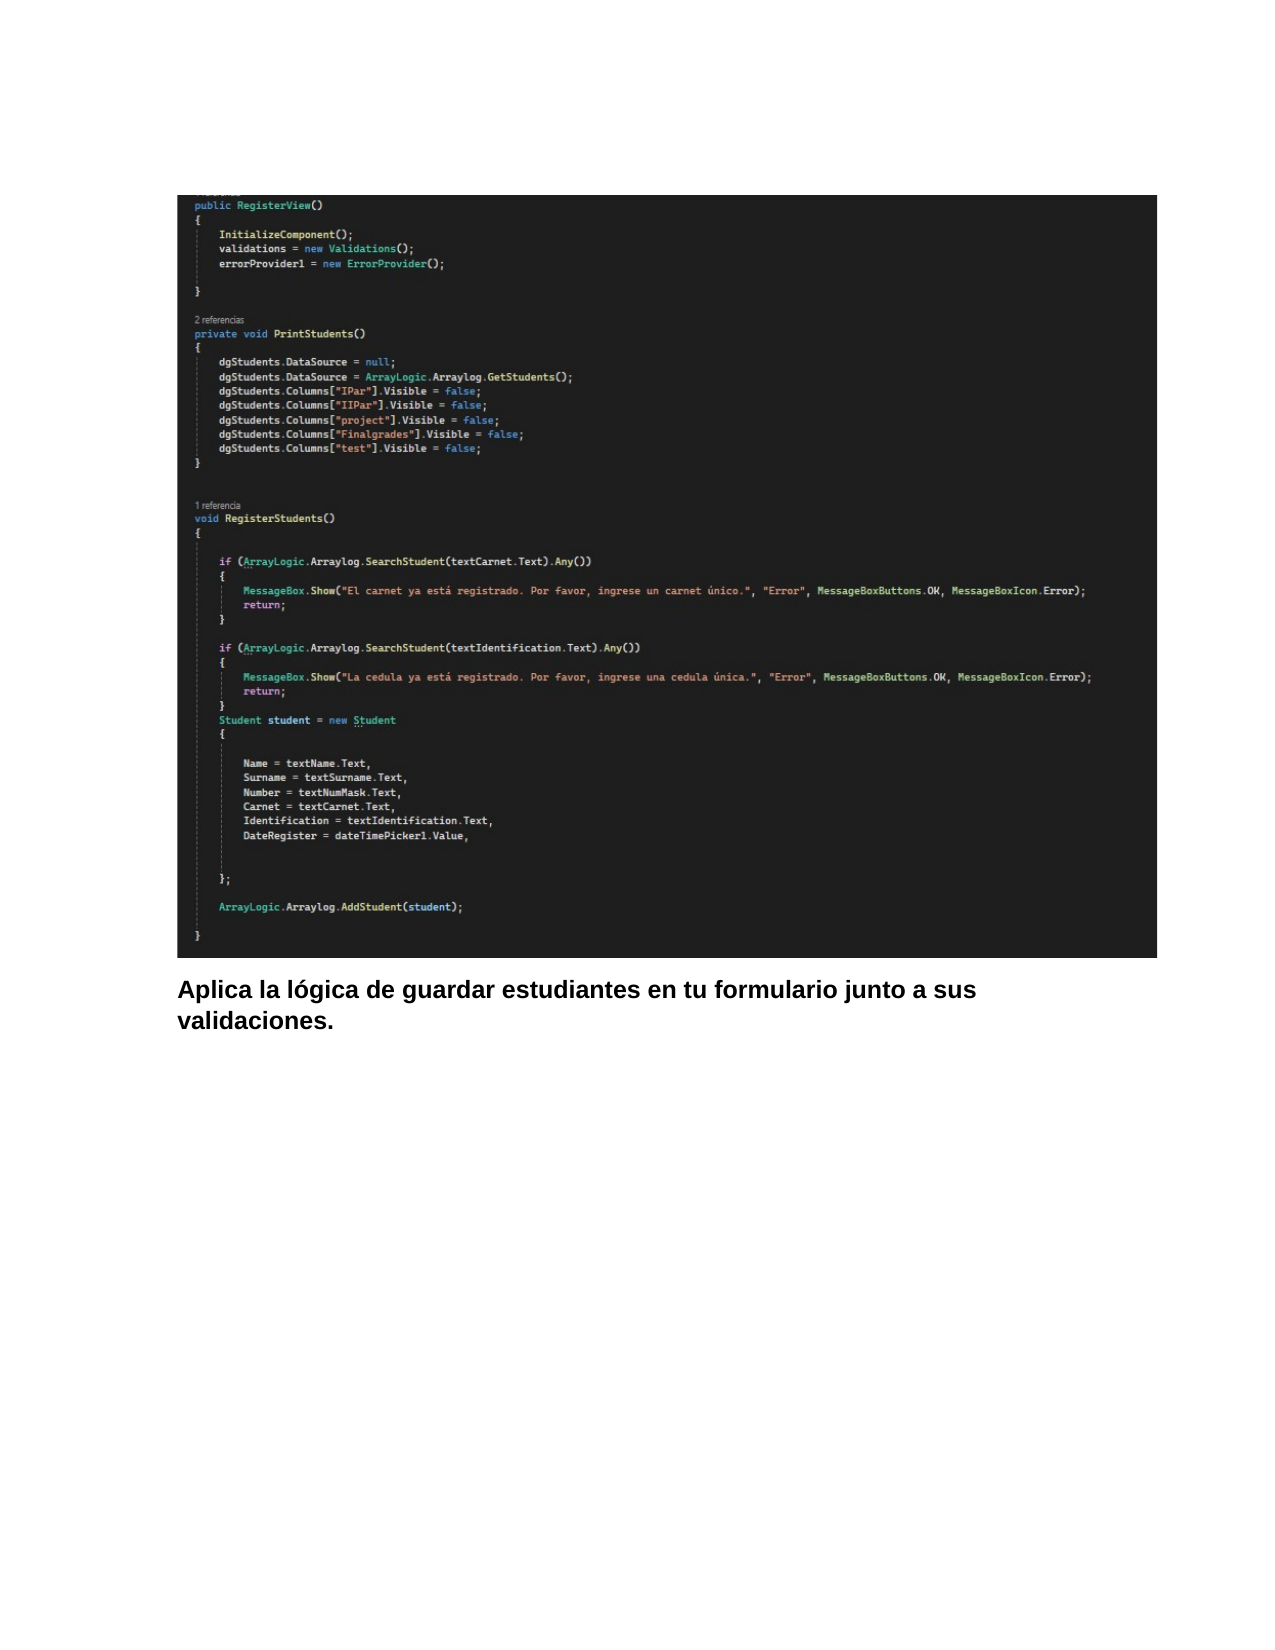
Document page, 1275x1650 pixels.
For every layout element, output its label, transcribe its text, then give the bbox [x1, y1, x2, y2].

picture [177, 195, 1158, 958]
text Aplica la lógica de guardar estudiantes en tu formulario junto a sus validaciones. [177, 975, 979, 1034]
